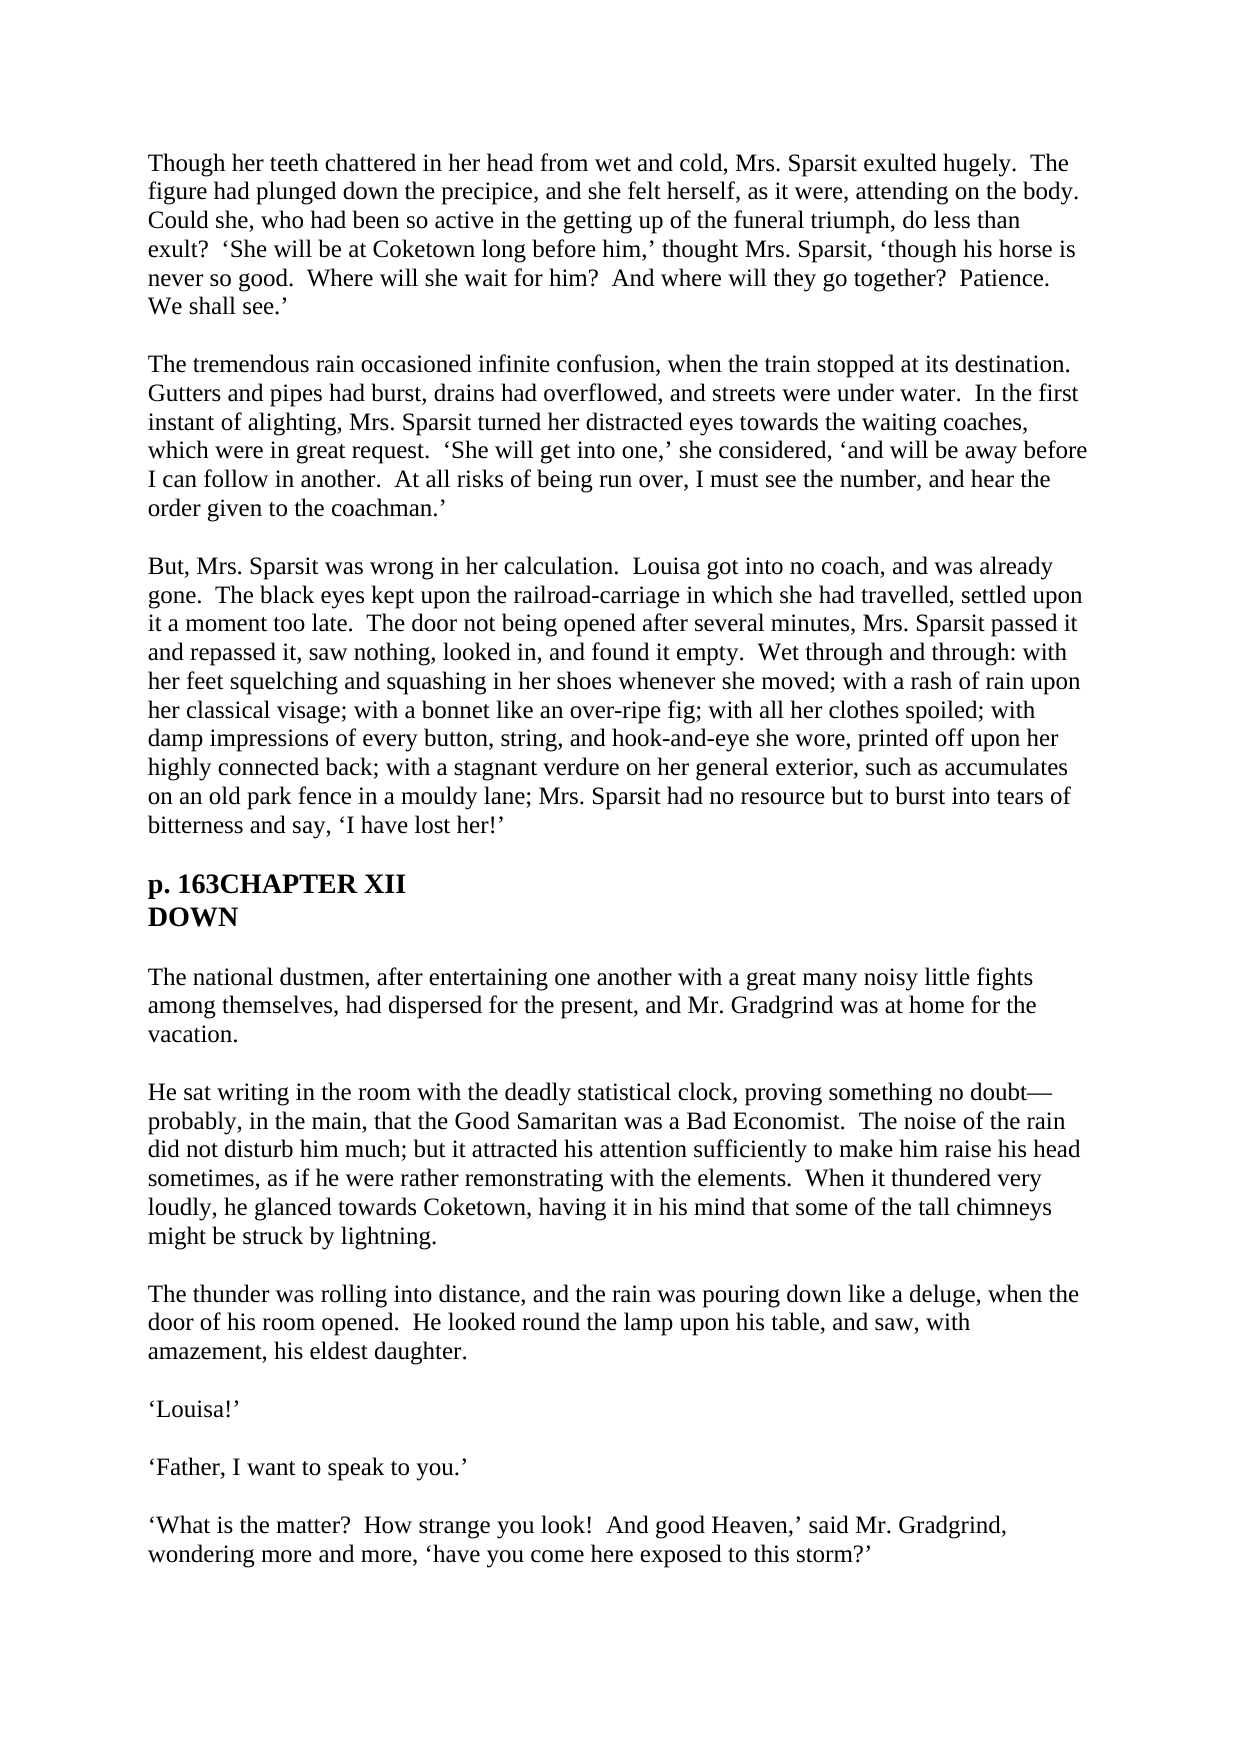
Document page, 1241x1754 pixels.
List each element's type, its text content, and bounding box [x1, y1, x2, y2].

text ‘Louisa!’ [148, 1394, 1093, 1423]
text ‘Father, I want to speak to you.’ [148, 1452, 1093, 1481]
text The national dustmen, after entertaining one another with a great many noisy little fights among themselves, had dispersed for the present, and Mr. Gradgrind was at home for the vacation. [148, 962, 1093, 1048]
text The tremendous rain occasioned infinite confusion, when the train stopped at its destination. Gutters and pipes had burst, drains had overflowed, and streets were under water. In the first instant of alighting, Mrs. Sparsit turned her distracted eyes towards the waiting coaches, which were in great request. ‘She will get into one,’ she considered, ‘and will be away before I can follow in another. At all risks of being run over, I must see the number, and hear the order given to the coachman.’ [148, 349, 1093, 522]
text ‘What is the matter? How strange you look! And good Heaven,’ said Mr. Gradgrind, wondering more and more, ‘have you come here exposed to this storm?’ [148, 1510, 1093, 1567]
text He sat writing in the room with the deadly statistical clock, proving something no doubt—probably, in the main, that the Good Samaritan was a Bad Economist. The noise of the rain did not disturb him much; but it attracted his attention sufficiently to make him raise his head sometimes, as if he were rather remonstrating with the elements. When it thundered very loudly, he glanced towards Coketown, having it in his mind that some of the tall chimneys might be struck by lightning. [148, 1077, 1093, 1249]
text Though her teeth chattered in her head from wet and cold, Mrs. Sparsit exulted hugely. The figure had plunged down the precipice, and she felt herself, as it were, attending on the body. Could she, who had been so active in the getting up of the funeral triumph, do less than exult? ‘She will be at Coketown long before him,’ thought Mrs. Sparsit, ‘though his horse is never so good. Where will she wait for him? And where will they go together? Patience. We shall see.’ [148, 148, 1093, 320]
text But, Mrs. Sparsit was wrong in her calculation. Louisa got into no coach, and was already gone. The black eyes kept upon the railroad-carriage in which she had travelled, settled upon it a moment too late. The door not being opened after several minutes, Mrs. Sparsit passed it and repassed it, saw nothing, looked in, and found it empty. Wet through and through: with her feet squelching and squashing in her shoes whenever she moved; with a rash of rain upon her classical visage; with a bonnet like an over-ripe fig; with all her clothes spoiled; with damp impressions of every button, string, and hook-and-eye she wore, printed off upon her highly connected back; with a stagnant verdure on her general exterior, such as accumulates on an old park fence in a mouldy lane; Mrs. Sparsit had no resource but to burst into tears of bitterness and say, ‘I have lost her!’ [148, 551, 1093, 838]
text p. 163CHAPTER XII DOWN [148, 868, 1093, 932]
text The thunder was rolling into distance, and the rain was pouring down like a deluge, when the door of his room opened. He looked round the lamp upon his table, and saw, with amazement, his eldest daughter. [148, 1279, 1093, 1365]
